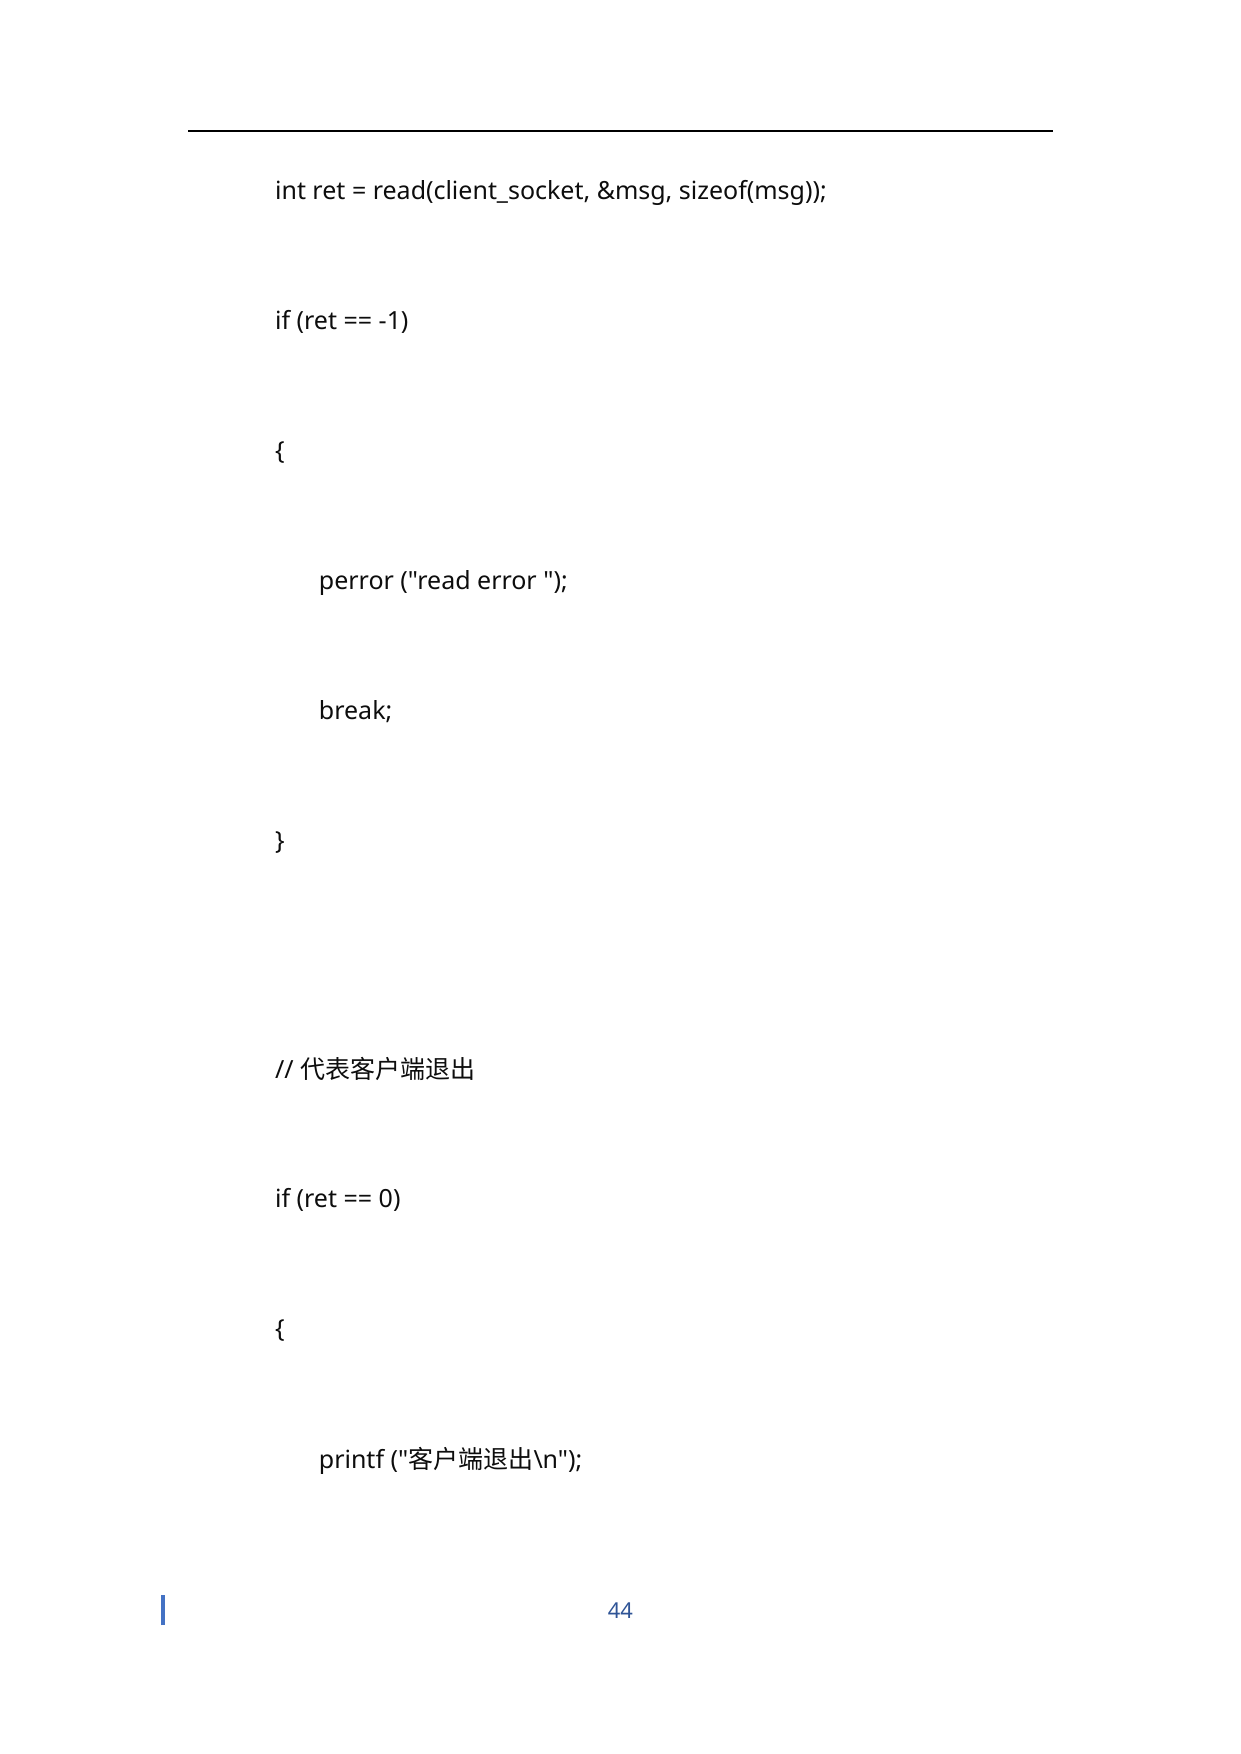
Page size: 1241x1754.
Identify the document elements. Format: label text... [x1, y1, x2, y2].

text printf ("客户端退出\n"); [187, 1425, 1053, 1490]
text if (ret == 0) [187, 1165, 1053, 1230]
text } [187, 808, 1053, 873]
text perror ("read error "); [187, 548, 1053, 613]
text // 代表客户端退出 [187, 1035, 1053, 1100]
text break; [187, 678, 1053, 743]
text if (ret == -1) [187, 288, 1053, 353]
text { [187, 418, 1053, 483]
text { [187, 1295, 1053, 1360]
text int ret = read(client_socket, &msg, sizeof(msg)); [187, 158, 1053, 223]
